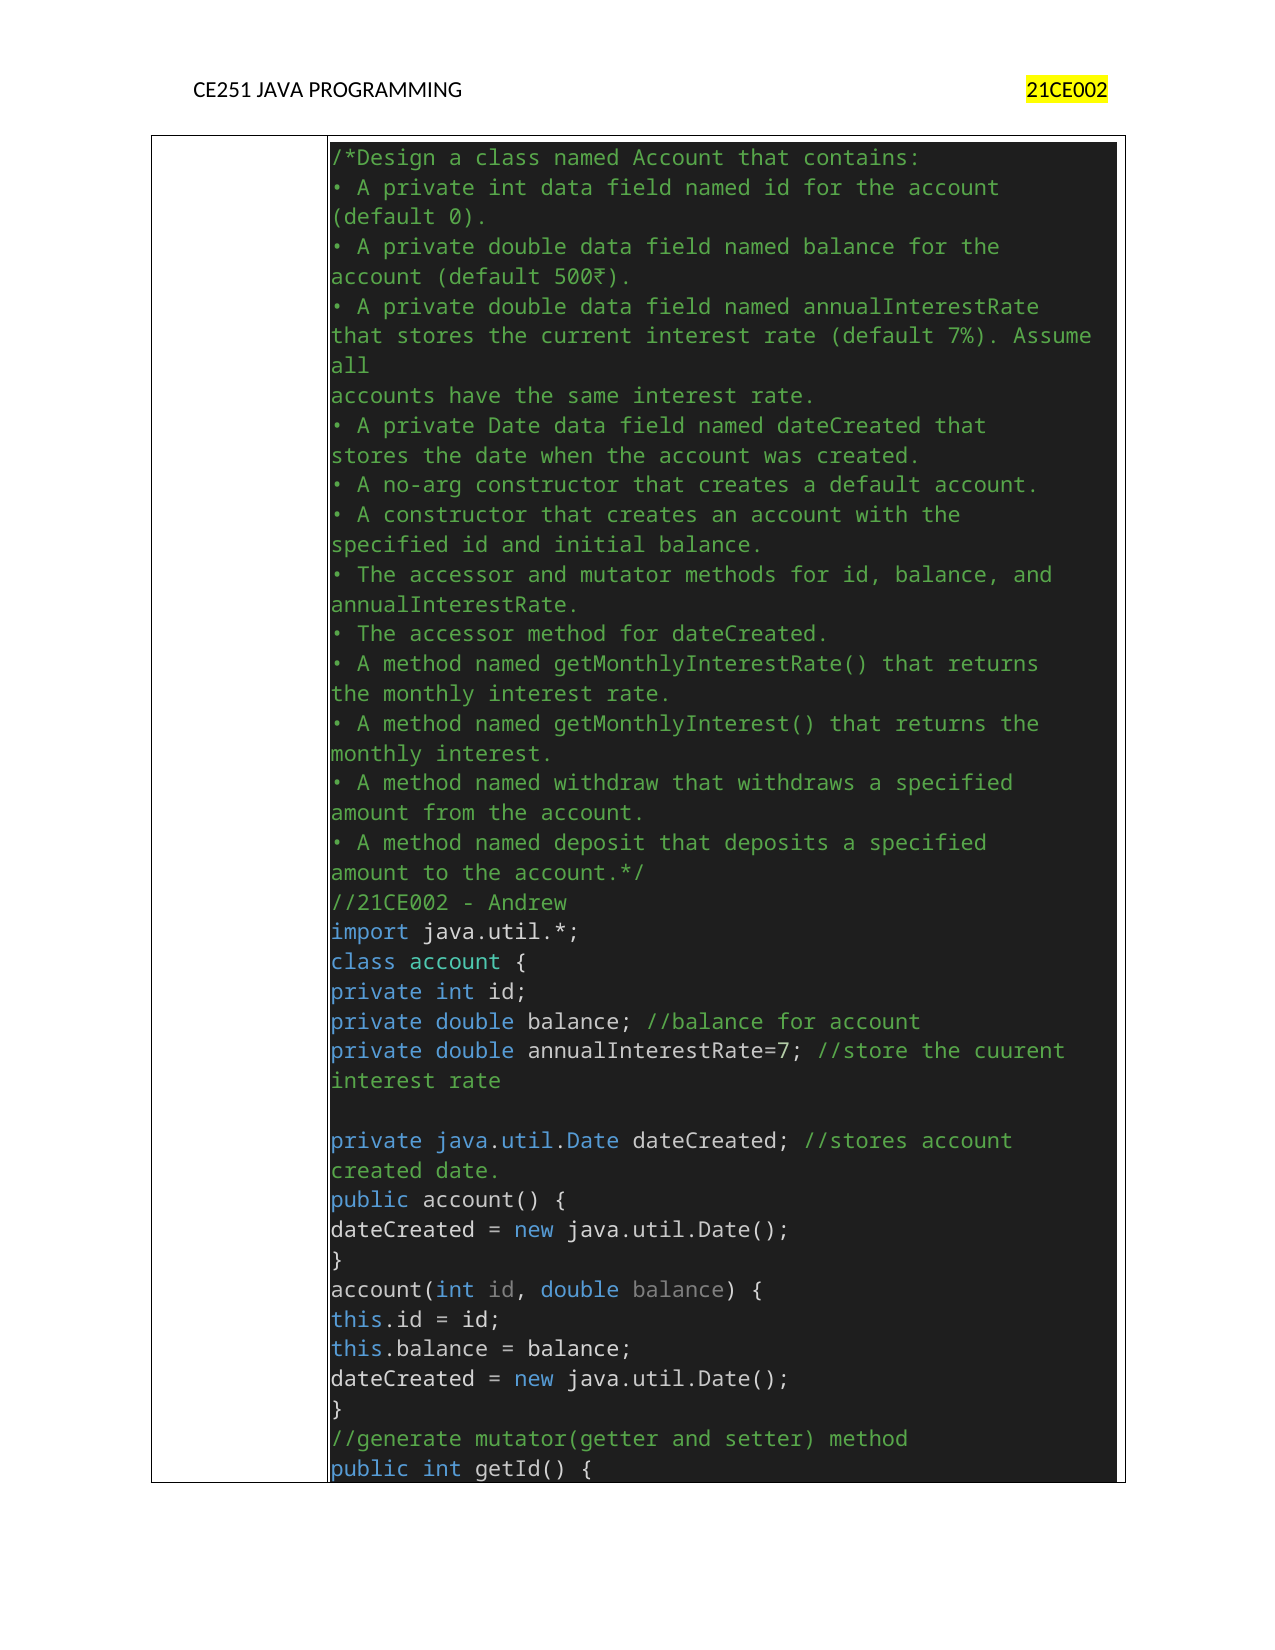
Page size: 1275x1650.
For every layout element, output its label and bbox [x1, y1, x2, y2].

table_cell [328, 136, 1125, 1482]
table_cell [152, 136, 327, 1482]
